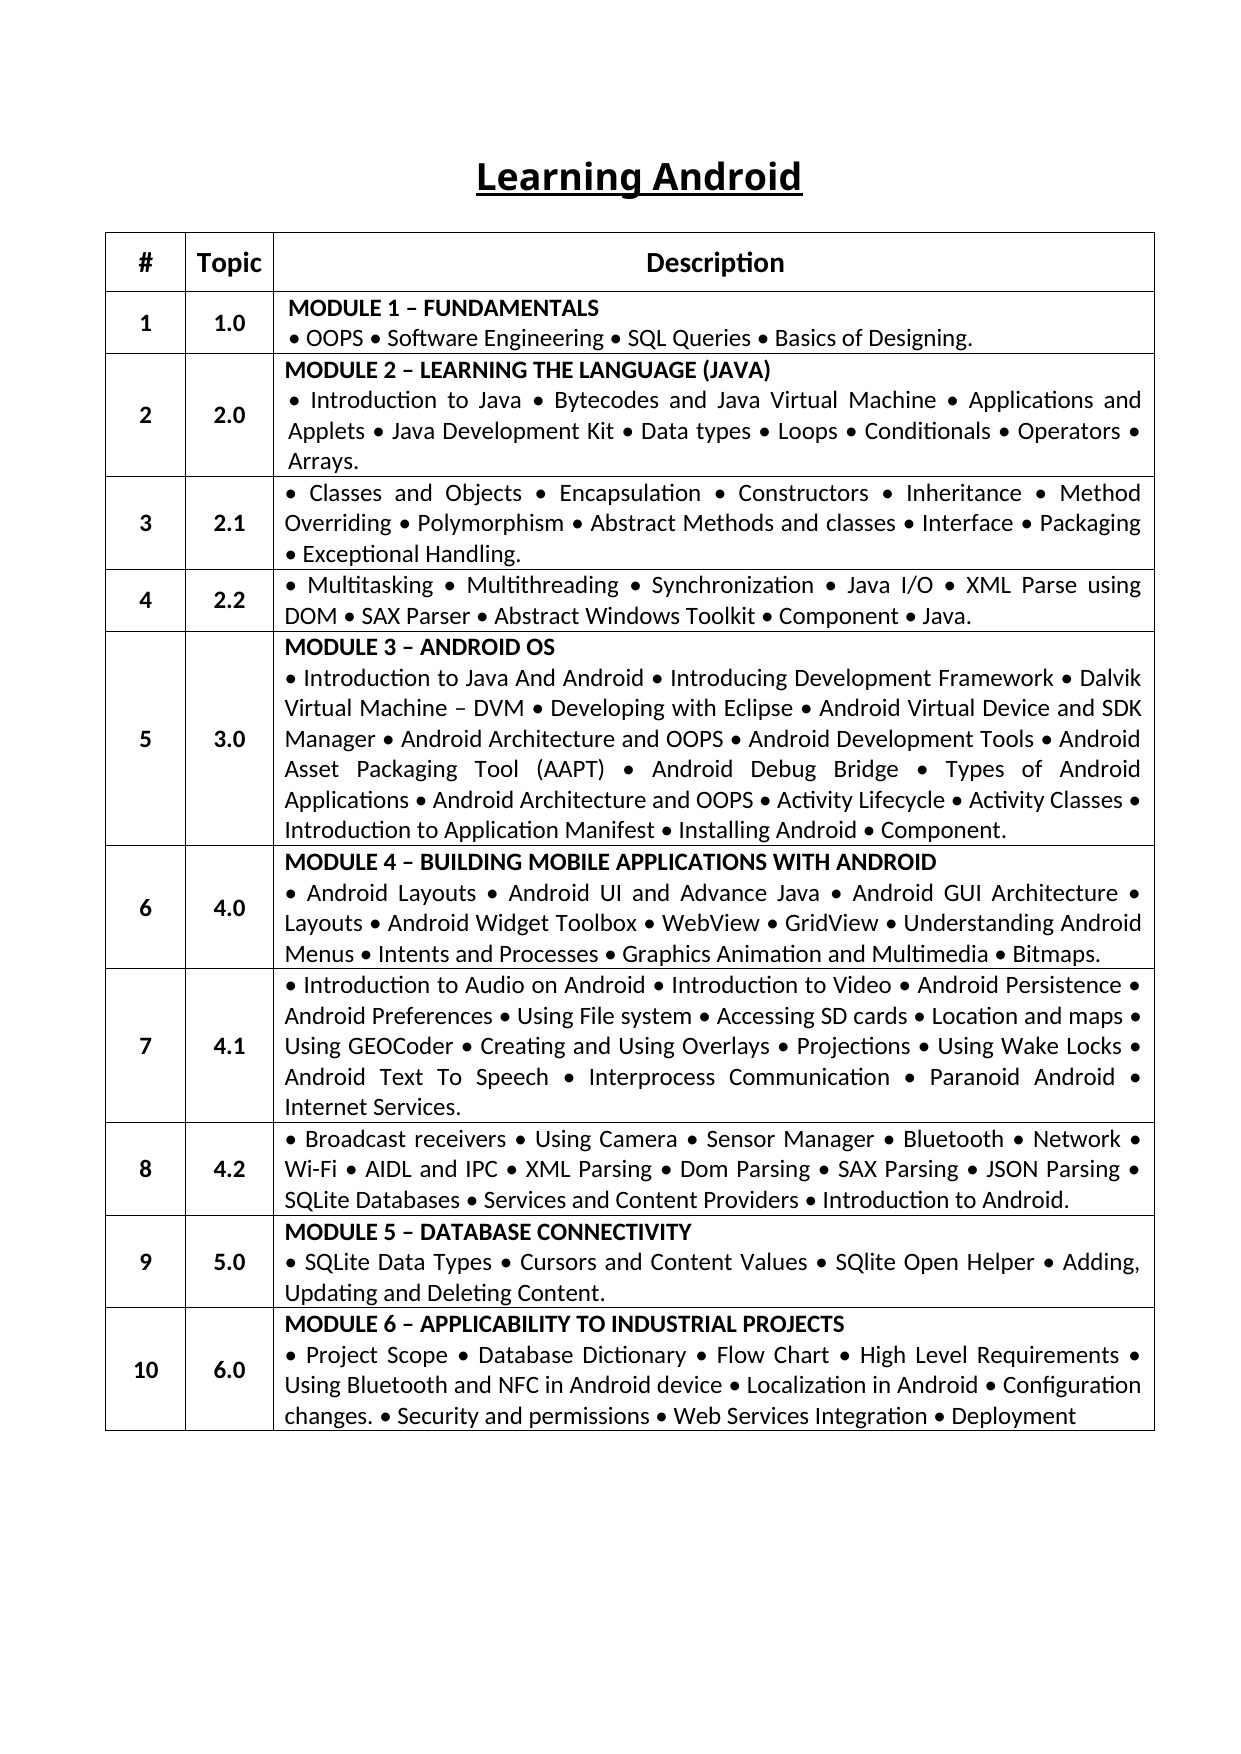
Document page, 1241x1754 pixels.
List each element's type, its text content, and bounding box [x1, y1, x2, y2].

table_cell 3 [106, 477, 185, 568]
table_cell 5 [106, 632, 185, 845]
table_cell MODULE 2 – LEARNING THE LANGUAGE (JAVA) • Introduction to Java • Bytecodes and Java Virtual Machine • Applications and Applets • Java Development Kit • Data types • Loops • Conditionals • Operators • Arrays. [274, 354, 1154, 476]
table_cell • Introduction to Audio on Android • Introduction to Video • Android Persistence • Android Preferences • Using File system • Accessing SD cards • Location and maps • Using GEOCoder • Creating and Using Overlays • Projections • Using Wake Locks • Android Text To Speech • Interprocess Communication • Paranoid Android • Internet Services. [274, 969, 1154, 1122]
table_header Topic [186, 233, 273, 291]
table_cell 4.0 [186, 846, 273, 968]
table_cell 6.0 [186, 1308, 273, 1430]
table_cell • Broadcast receivers • Using Camera • Sensor Manager • Bluetooth • Network • Wi-Fi • AIDL and IPC • XML Parsing • Dom Parsing • SAX Parsing • JSON Parsing • SQLite Databases • Services and Content Providers • Introduction to Android. [274, 1123, 1154, 1214]
table_cell 2.0 [186, 354, 273, 476]
table_cell 4.2 [186, 1123, 273, 1214]
table_cell 1.0 [186, 292, 273, 353]
table_cell 4 [106, 570, 185, 631]
table_cell MODULE 5 – DATABASE CONNECTIVITY • SQLite Data Types • Cursors and Content Values • SQlite Open Helper • Adding, Updating and Deleting Content. [274, 1216, 1154, 1307]
table_cell 3.0 [186, 632, 273, 845]
table_cell 5.0 [186, 1216, 273, 1307]
table_cell MODULE 1 – FUNDAMENTALS • OOPS • Software Engineering • SQL Queries • Basics of Designing. [274, 292, 1154, 353]
table_header Description [274, 233, 1154, 291]
table_cell 10 [106, 1308, 185, 1430]
table_cell MODULE 6 – APPLICABILITY TO INDUSTRIAL PROJECTS • Project Scope • Database Dictionary • Flow Chart • High Level Requirements • Using Bluetooth and NFC in Android device • Localization in Android • Configuration changes. • Security and permissions • Web Services Integration • Deployment [274, 1308, 1154, 1430]
table_cell • Multitasking • Multithreading • Synchronization • Java I/O • XML Parse using DOM • SAX Parser • Abstract Windows Toolkit • Component • Java. [274, 570, 1154, 631]
table_cell 8 [106, 1123, 185, 1214]
table_cell MODULE 4 – BUILDING MOBILE APPLICATIONS WITH ANDROID • Android Layouts • Android UI and Advance Java • Android GUI Architecture • Layouts • Android Widget Toolbox • WebView • GridView • Understanding Android Menus • Intents and Processes • Graphics Animation and Multimedia • Bitmaps. [274, 846, 1154, 968]
table_cell • Classes and Objects • Encapsulation • Constructors • Inheritance • Method Overriding • Polymorphism • Abstract Methods and classes • Interface • Packaging • Exceptional Handling. [274, 477, 1154, 568]
table_header # [106, 233, 185, 291]
table_cell 4.1 [186, 969, 273, 1122]
table_cell 9 [106, 1216, 185, 1307]
table_cell 2 [106, 354, 185, 476]
table_cell 6 [106, 846, 185, 968]
table_cell 1 [106, 292, 185, 353]
table_cell 7 [106, 969, 185, 1122]
text Learning Android [187, 150, 1090, 201]
table_cell MODULE 3 – ANDROID OS • Introduction to Java And Android • Introducing Development Framework • Dalvik Virtual Machine – DVM • Developing with Eclipse • Android Virtual Device and SDK Manager • Android Architecture and OOPS • Android Development Tools • Android Asset Packaging Tool (AAPT) • Android Debug Bridge • Types of Android Applications • Android Architecture and OOPS • Activity Lifecycle • Activity Classes • Introduction to Application Manifest • Installing Android • Component. [274, 632, 1154, 845]
table_cell 2.1 [186, 477, 273, 568]
table_cell 2.2 [186, 570, 273, 631]
